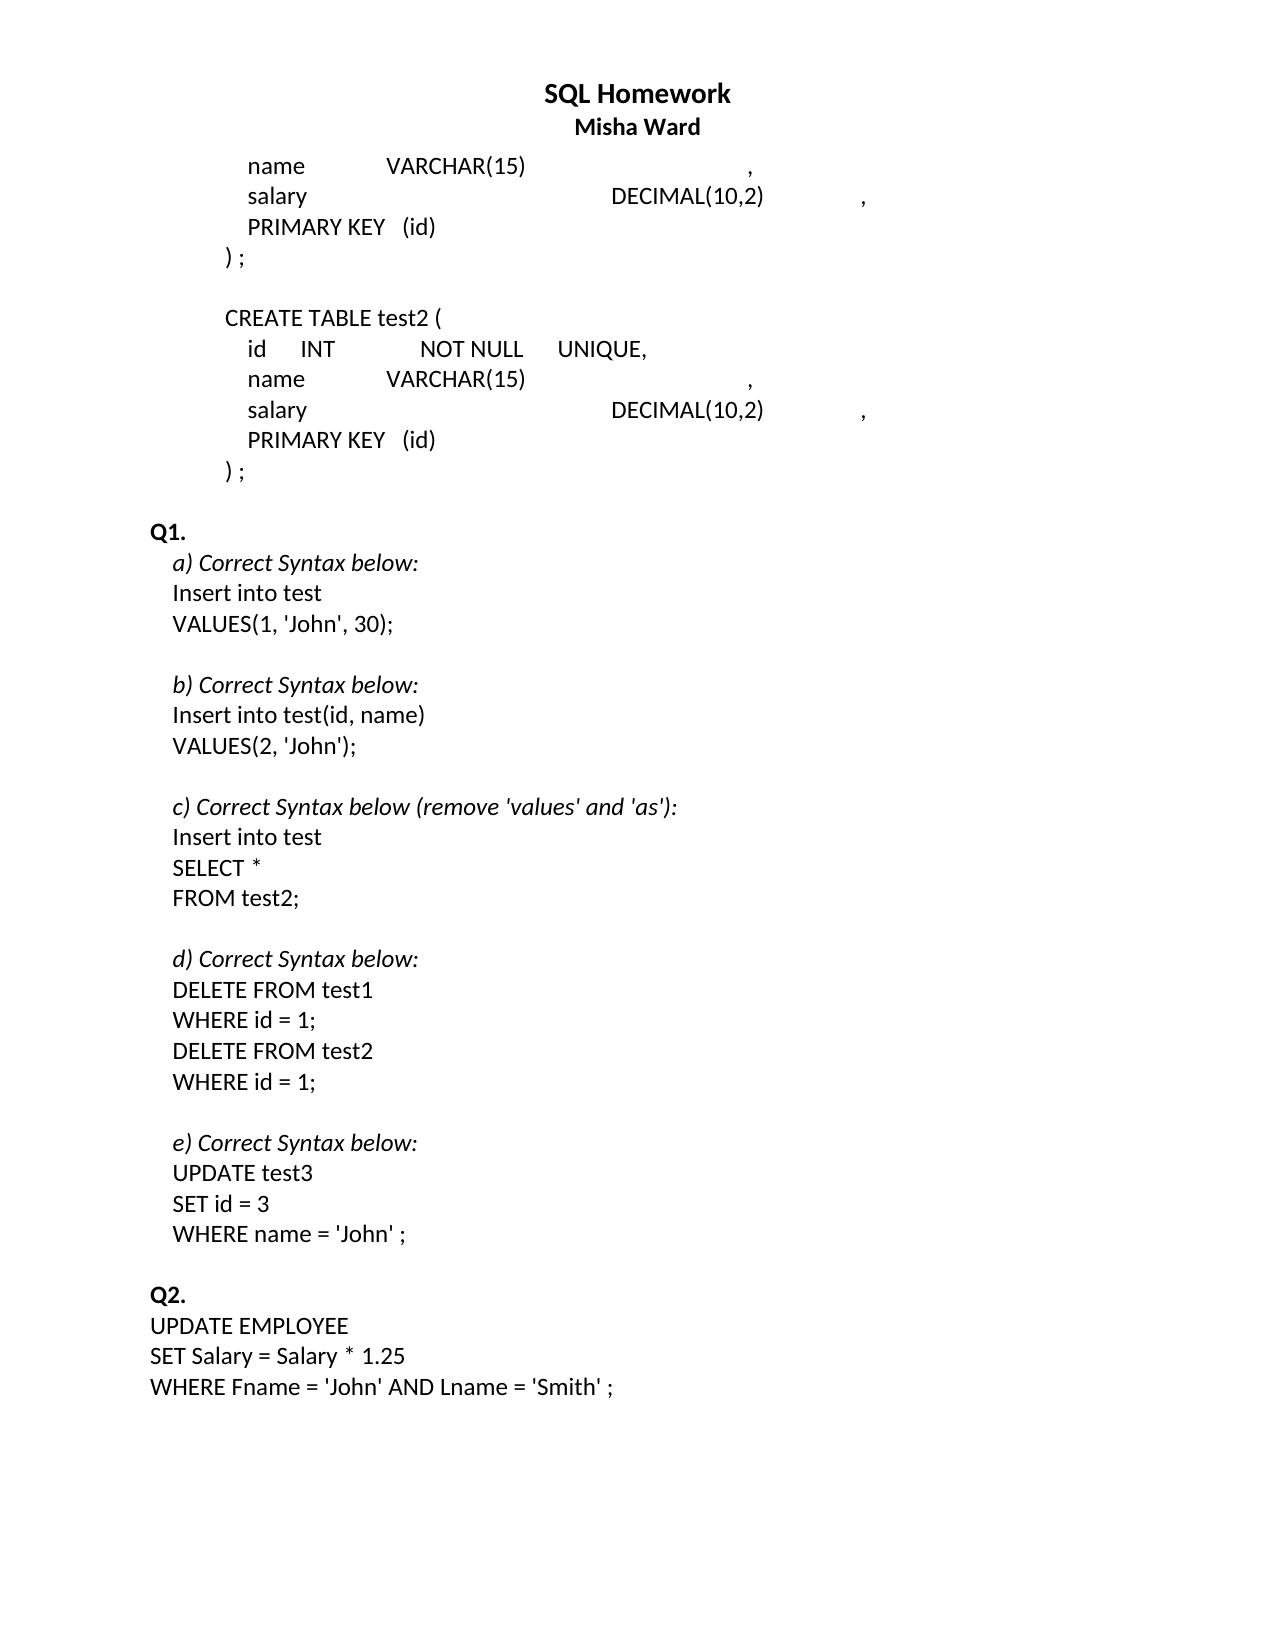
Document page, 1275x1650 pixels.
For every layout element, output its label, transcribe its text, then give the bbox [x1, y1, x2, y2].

text Q1. [150, 516, 1125, 547]
text a) Correct Syntax below: [150, 547, 1125, 577]
text VALUES(1, 'John', 30); [150, 608, 1125, 638]
text name VARCHAR(15) , [225, 150, 1125, 181]
text salary DECIMAL(10,2) , [225, 394, 1125, 425]
text Insert into test [150, 821, 1125, 852]
text name VARCHAR(15) , [225, 364, 1125, 394]
text DELETE FROM test2 [150, 1035, 1125, 1066]
text WHERE Fname = 'John' AND Lname = 'Smith' ; [150, 1371, 1125, 1401]
text WHERE id = 1; [150, 1004, 1125, 1035]
text SET Salary = Salary * 1.25 [150, 1340, 1125, 1371]
text UPDATE EMPLOYEE [150, 1310, 1125, 1340]
text d) Correct Syntax below: [150, 943, 1125, 974]
text SET id = 3 [150, 1188, 1125, 1218]
text b) Correct Syntax below: [150, 669, 1125, 699]
text FROM test2; [150, 882, 1125, 913]
text salary DECIMAL(10,2) , [225, 181, 1125, 211]
text e) Correct Syntax below: [150, 1127, 1125, 1157]
text PRIMARY KEY (id) [225, 211, 1125, 242]
text WHERE name = 'John' ; [150, 1218, 1125, 1249]
text ) ; [225, 455, 1125, 486]
text Insert into test [150, 577, 1125, 608]
text UPDATE test3 [150, 1157, 1125, 1188]
text CREATE TABLE test2 ( [225, 303, 1125, 333]
text Q2. [150, 1279, 1125, 1310]
text ) ; [225, 242, 1125, 272]
text VALUES(2, 'John'); [150, 730, 1125, 760]
text Insert into test(id, name) [150, 699, 1125, 730]
text c) Correct Syntax below (remove 'values' and 'as'): [150, 791, 1125, 821]
text PRIMARY KEY (id) [225, 425, 1125, 455]
text id INT NOT NULL UNIQUE, [225, 333, 1125, 364]
text SELECT * [150, 852, 1125, 882]
text DELETE FROM test1 [150, 974, 1125, 1004]
text WHERE id = 1; [150, 1066, 1125, 1096]
